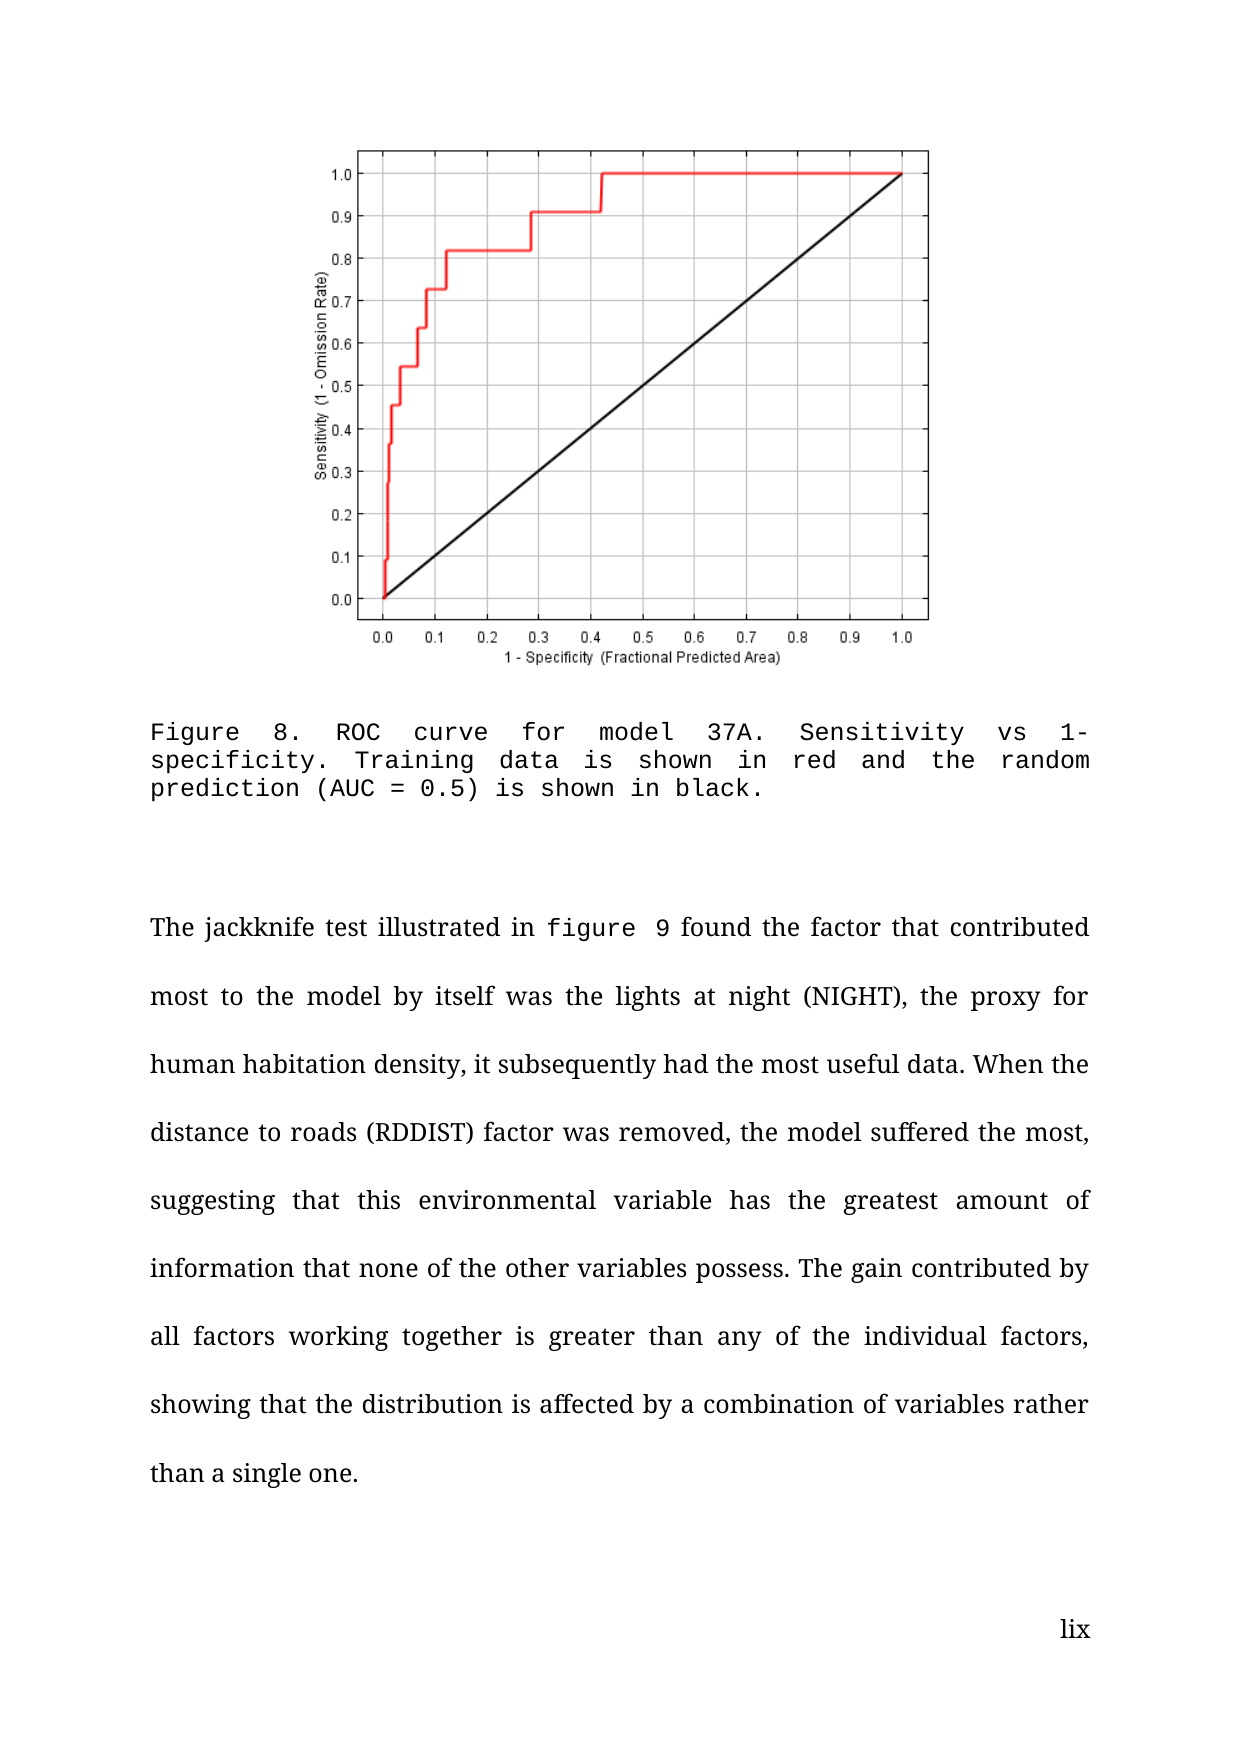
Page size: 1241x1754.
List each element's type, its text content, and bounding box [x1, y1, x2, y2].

picture [310, 150, 931, 669]
text The jackknife test illustrated in figure 9 found the factor that contributed most to the model by itself was the lights at night (NIGHT), the proxy for human habitation density, it subsequently had the most useful data. When the distance to roads (RDDIST) factor was removed, the model suffered the most, suggesting that this environmental variable has the greatest amount of information that none of the other variables possess. The gain contributed by all factors working together is greater than any of the individual factors, showing that the distribution is affected by a combination of variables rather than a single one. [150, 910, 1090, 1489]
